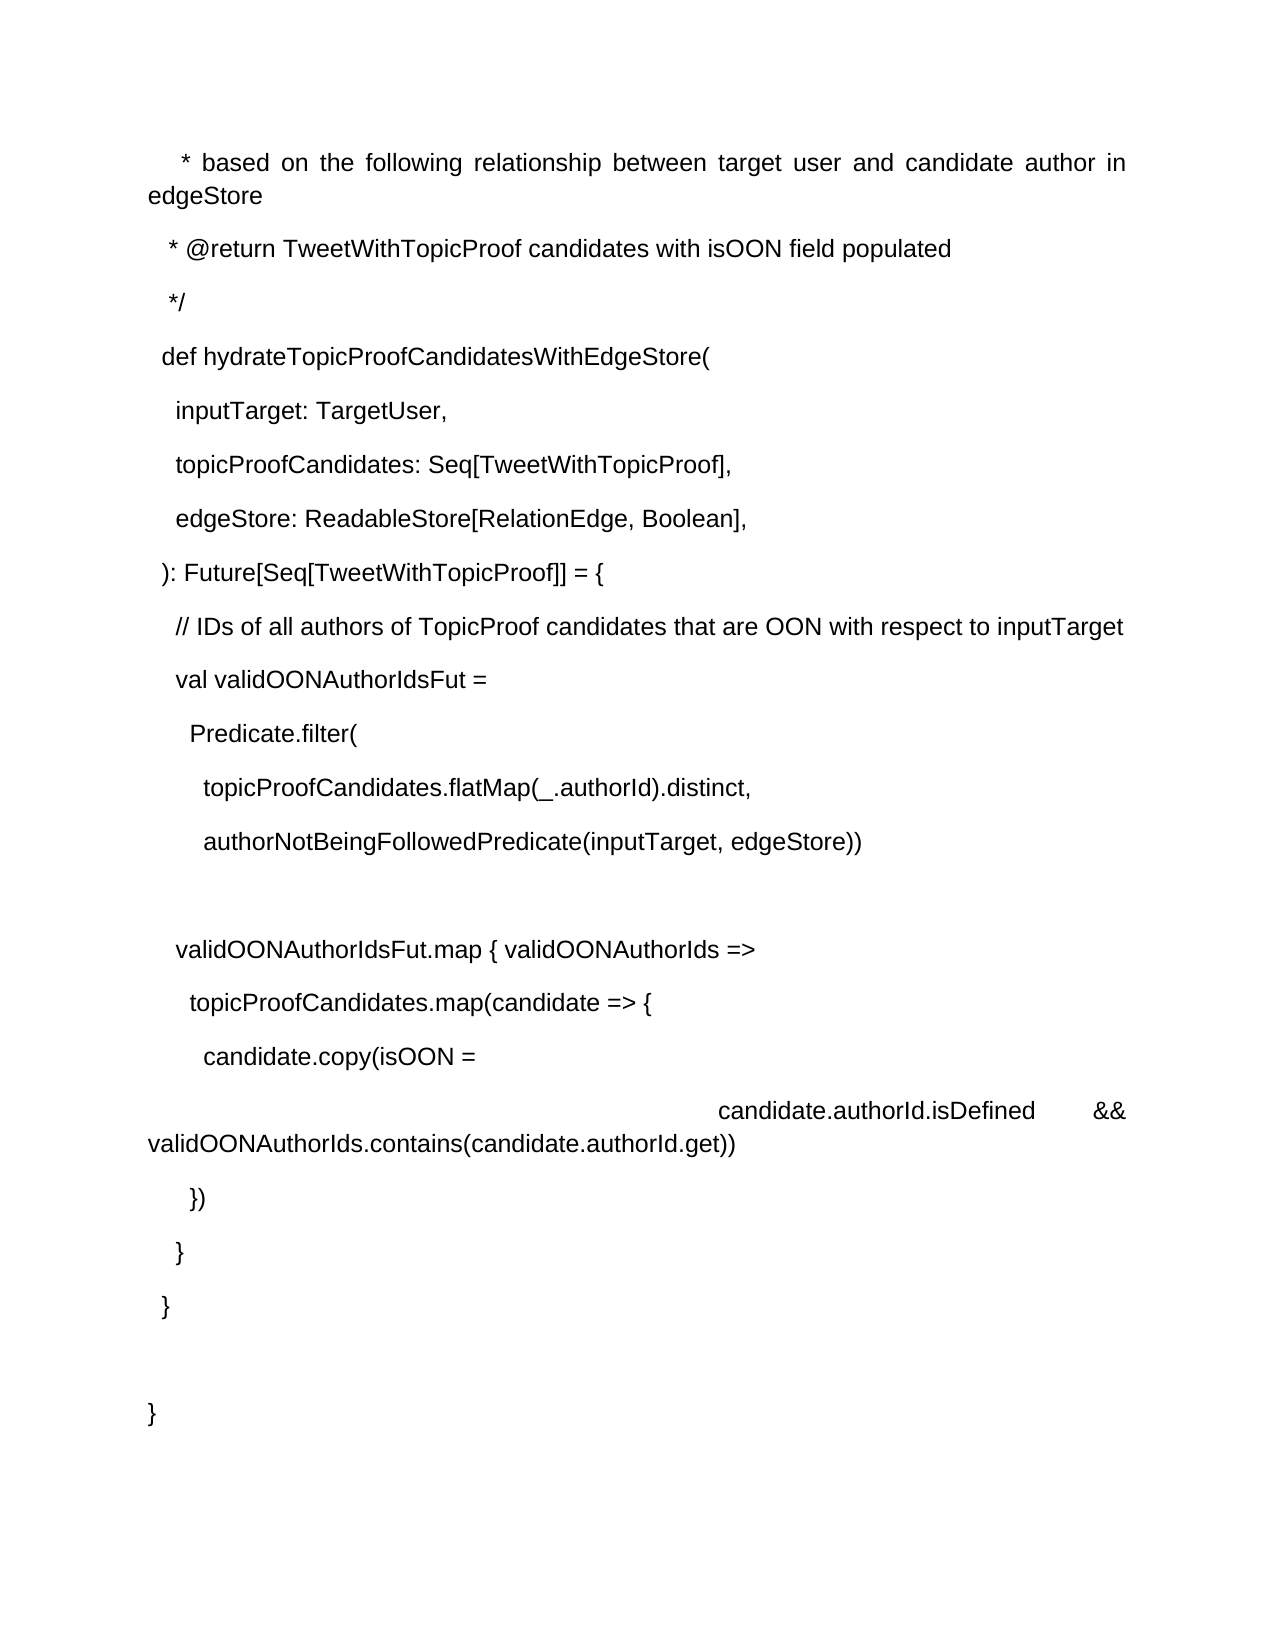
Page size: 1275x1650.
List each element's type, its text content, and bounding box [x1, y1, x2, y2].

text // IDs of all authors of TopicProof candidates that are OON with respect to inputTarget [148, 611, 1127, 640]
text candidate.copy(isOON = [148, 1042, 1127, 1071]
text */ [148, 288, 1127, 317]
text authorNotBeingFollowedPredicate(inputTarget, edgeStore)) [148, 827, 1127, 856]
text } [148, 1237, 1127, 1266]
text } [148, 1398, 1127, 1427]
text } [148, 1291, 1127, 1319]
text * based on the following relationship between target user and candidate author in edgeStore [148, 148, 1127, 209]
text ): Future[Seq[TweetWithTopicProof]] = { [148, 558, 1127, 586]
text candidate.authorId.isDefined && validOONAuthorIds.contains(candidate.authorId.get)) [148, 1096, 1127, 1158]
text topicProofCandidates: Seq[TweetWithTopicProof], [148, 450, 1127, 479]
text }) [148, 1183, 1127, 1212]
text val validOONAuthorIdsFut = [148, 665, 1127, 694]
text * @return TweetWithTopicProof candidates with isOON field populated [148, 234, 1127, 263]
text Predicate.filter( [148, 719, 1127, 748]
text inputTarget: TargetUser, [148, 396, 1127, 425]
text topicProofCandidates.flatMap(_.authorId).distinct, [148, 773, 1127, 802]
text validOONAuthorIdsFut.map { validOONAuthorIds => [148, 934, 1127, 963]
text def hydrateTopicProofCandidatesWithEdgeStore( [148, 342, 1127, 371]
text topicProofCandidates.map(candidate => { [148, 988, 1127, 1017]
text edgeStore: ReadableStore[RelationEdge, Boolean], [148, 504, 1127, 532]
